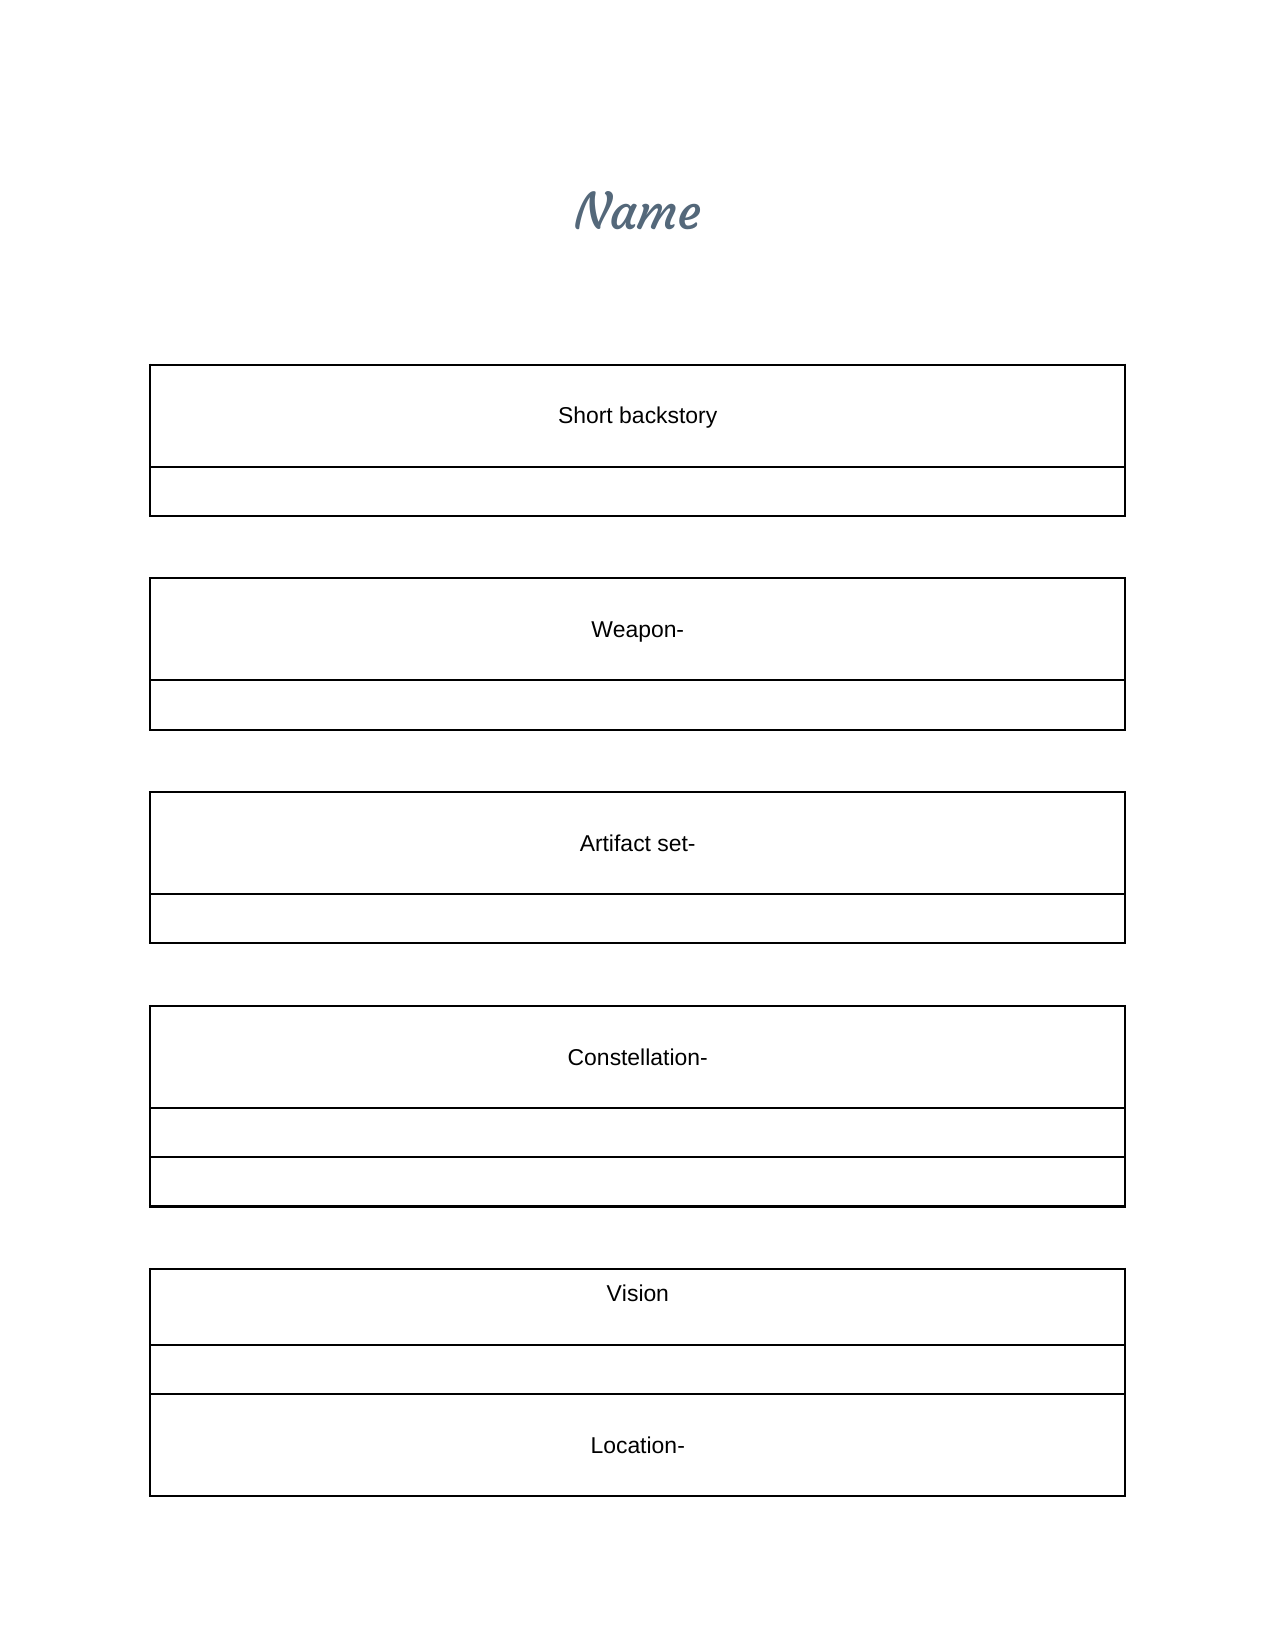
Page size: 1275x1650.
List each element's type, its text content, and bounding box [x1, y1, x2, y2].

table_cell [151, 1158, 1124, 1205]
table_header Weapon- [151, 579, 1124, 679]
table_header Artifact set- [151, 793, 1124, 893]
table_cell [151, 1109, 1124, 1156]
table_cell [151, 1346, 1124, 1393]
table_cell [151, 681, 1124, 728]
table_header Vision [151, 1270, 1124, 1343]
table_cell [151, 468, 1124, 515]
table_header Constellation- [151, 1007, 1124, 1107]
table_cell [151, 895, 1124, 942]
table_header Short backstory [151, 366, 1124, 466]
table_cell Location- [151, 1395, 1124, 1495]
text Name [150, 180, 1125, 243]
